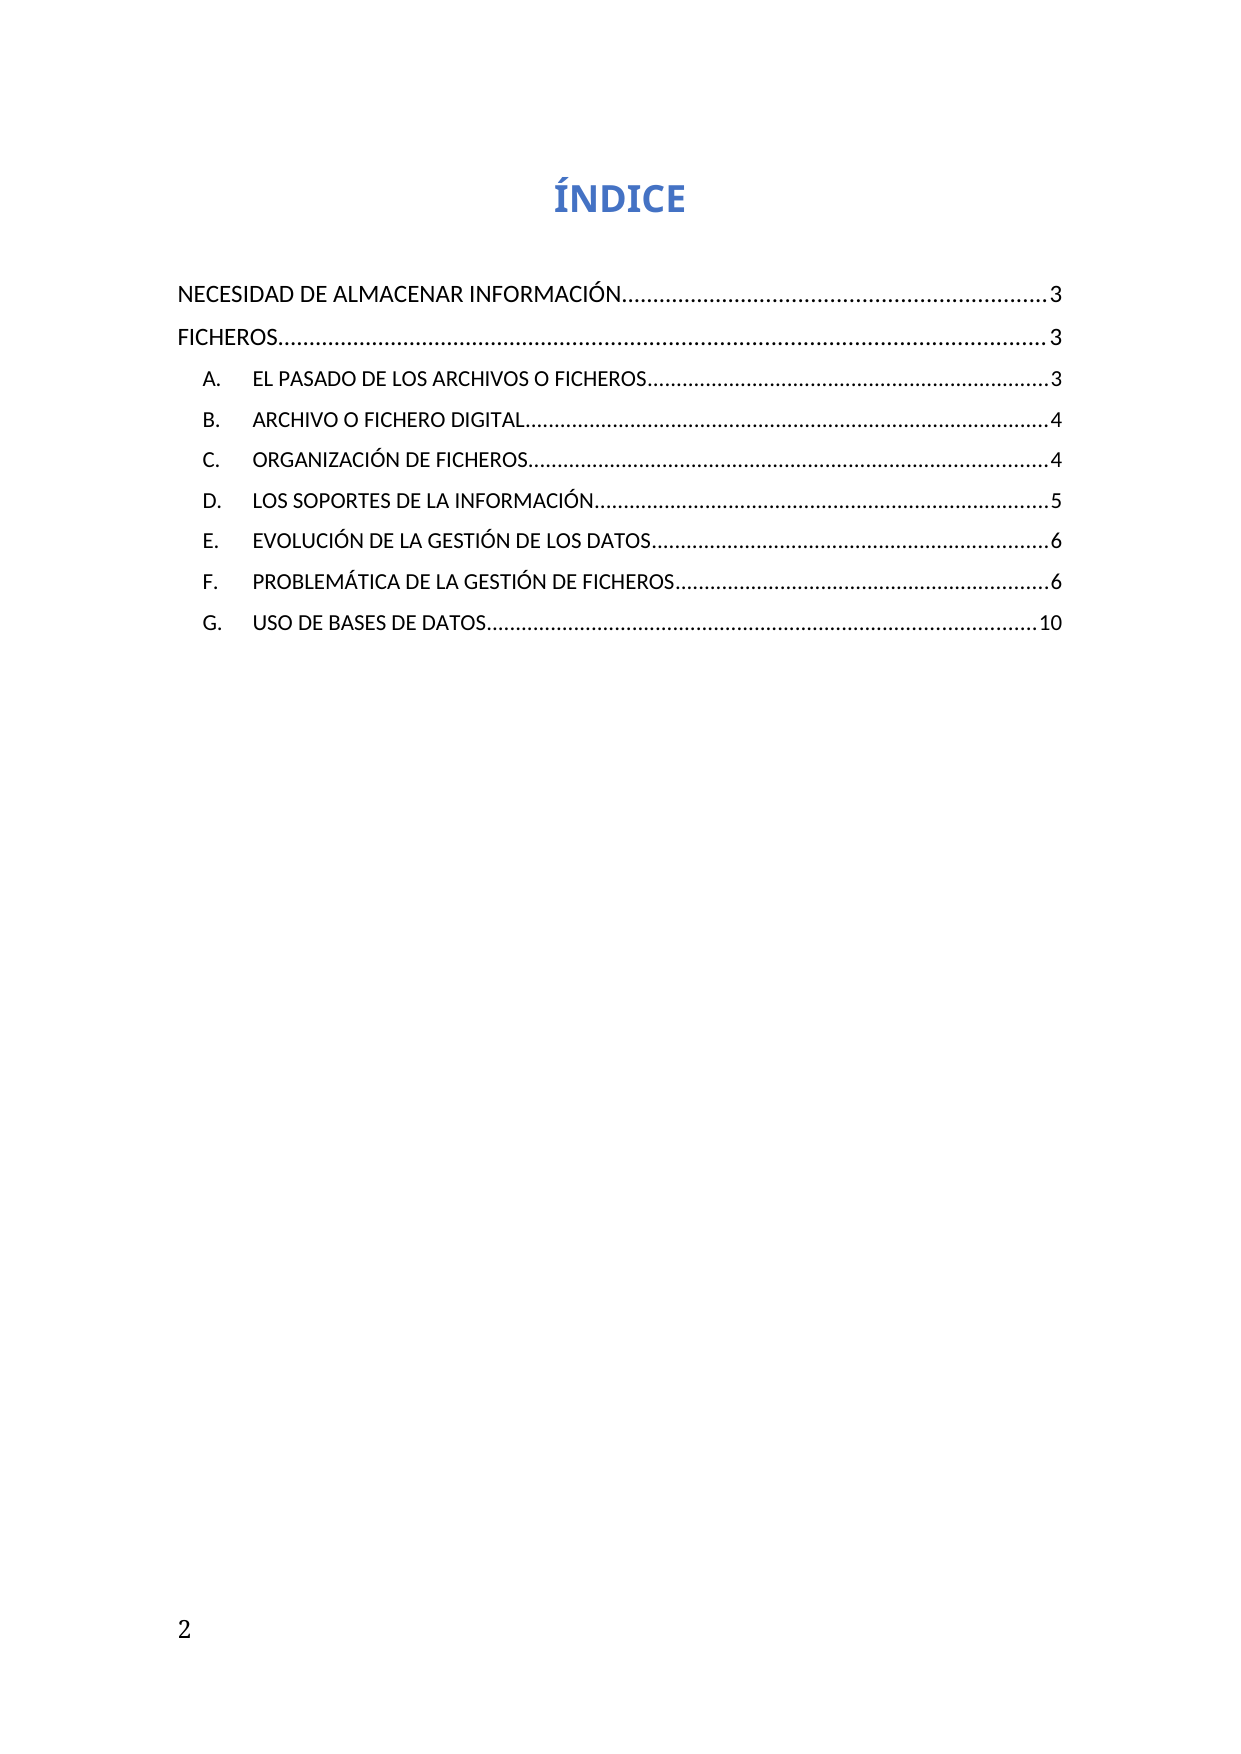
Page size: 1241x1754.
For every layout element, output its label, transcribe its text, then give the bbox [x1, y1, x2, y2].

subtitle ÍNDICE [177, 173, 1063, 224]
text C. ORGANIZACIÓN DE FICHEROS 4 [202, 446, 1063, 473]
text A. EL PASADO DE LOS ARCHIVOS O FICHEROS 3 [202, 364, 1063, 392]
text G. USO DE BASES DE DATOS 10 [202, 608, 1063, 636]
text E. EVOLUCIÓN DE LA GESTIÓN DE LOS DATOS 6 [202, 527, 1063, 554]
text F. PROBLEMÁTICA DE LA GESTIÓN DE FICHEROS 6 [202, 567, 1063, 595]
text FICHEROS 3 [177, 321, 1063, 352]
text B. ARCHIVO O FICHERO DIGITAL 4 [202, 405, 1063, 433]
text NECESIDAD DE ALMACENAR INFORMACIÓN 3 [177, 278, 1063, 309]
text D. LOS SOPORTES DE LA INFORMACIÓN 5 [202, 486, 1063, 514]
